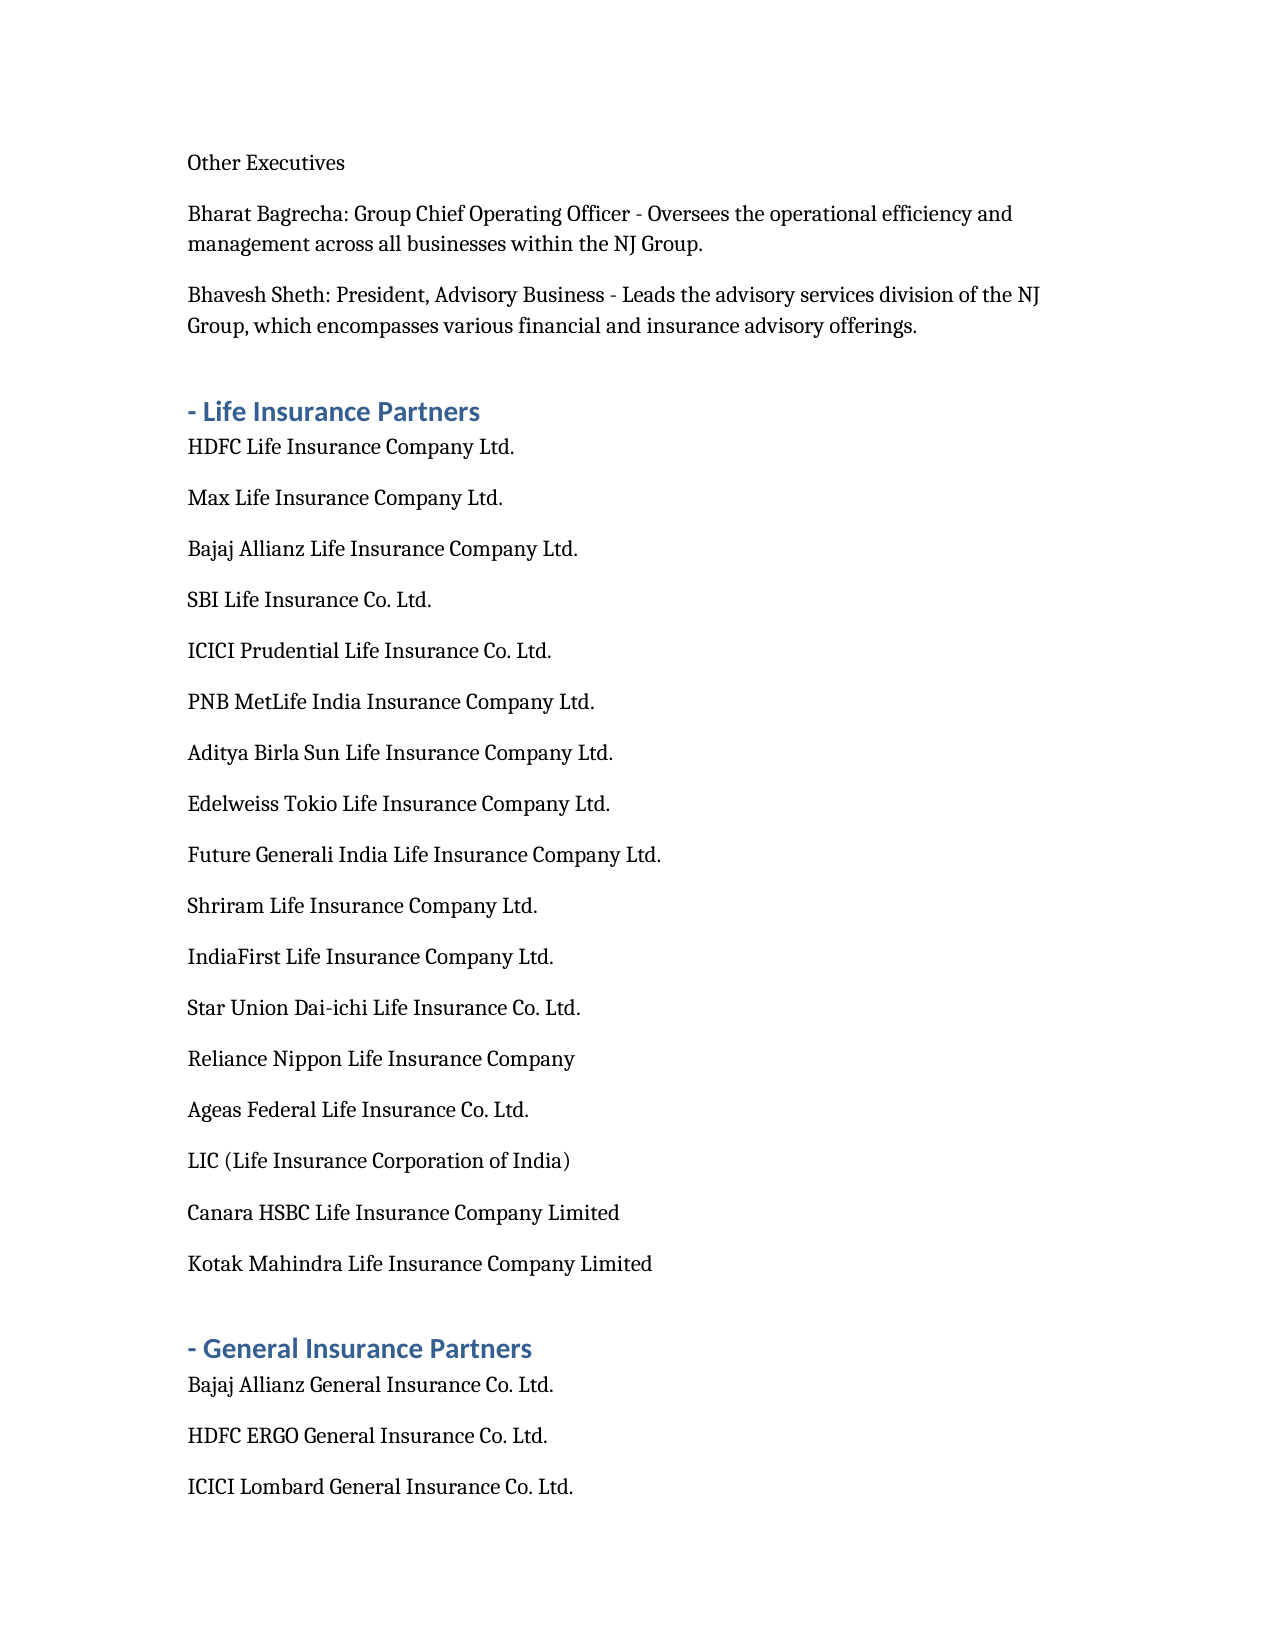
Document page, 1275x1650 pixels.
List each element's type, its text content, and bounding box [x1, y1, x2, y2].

text Bharat Bagrecha: Group Chief Operating Officer - Oversees the operational efficiency and management across all businesses within the NJ Group. [187, 201, 1087, 258]
text Max Life Insurance Company Ltd. [187, 485, 1087, 511]
text Other Executives [187, 150, 1087, 176]
text ICICI Lombard General Insurance Co. Ltd. [187, 1473, 1087, 1500]
text Future Generali India Life Insurance Company Ltd. [187, 842, 1087, 868]
text Bajaj Allianz General Insurance Co. Ltd. [187, 1371, 1087, 1398]
text ICICI Prudential Life Insurance Co. Ltd. [187, 638, 1087, 664]
text IndiaFirst Life Insurance Company Ltd. [187, 944, 1087, 970]
text HDFC ERGO General Insurance Co. Ltd. [187, 1422, 1087, 1449]
text Ageas Federal Life Insurance Co. Ltd. [187, 1097, 1087, 1123]
subtitle - Life Insurance Partners [187, 393, 1087, 428]
text Star Union Dai-ichi Life Insurance Co. Ltd. [187, 995, 1087, 1021]
text Aditya Birla Sun Life Insurance Company Ltd. [187, 740, 1087, 766]
text Bajaj Allianz Life Insurance Company Ltd. [187, 536, 1087, 562]
text Reliance Nippon Life Insurance Company [187, 1046, 1087, 1072]
text LIC (Life Insurance Corporation of India) [187, 1148, 1087, 1174]
text Shriram Life Insurance Company Ltd. [187, 893, 1087, 919]
subtitle - General Insurance Partners [187, 1331, 1087, 1366]
text HDFC Life Insurance Company Ltd. [187, 434, 1087, 460]
text Canara HSBC Life Insurance Company Limited [187, 1199, 1087, 1226]
text Kotak Mahindra Life Insurance Company Limited [187, 1250, 1087, 1277]
text SBI Life Insurance Co. Ltd. [187, 587, 1087, 613]
text Edelweiss Tokio Life Insurance Company Ltd. [187, 791, 1087, 817]
text Bhavesh Sheth: President, Advisory Business - Leads the advisory services division of the NJ Group, which encompasses various financial and insurance advisory offerings. [187, 282, 1087, 339]
text PNB MetLife India Insurance Company Ltd. [187, 689, 1087, 715]
